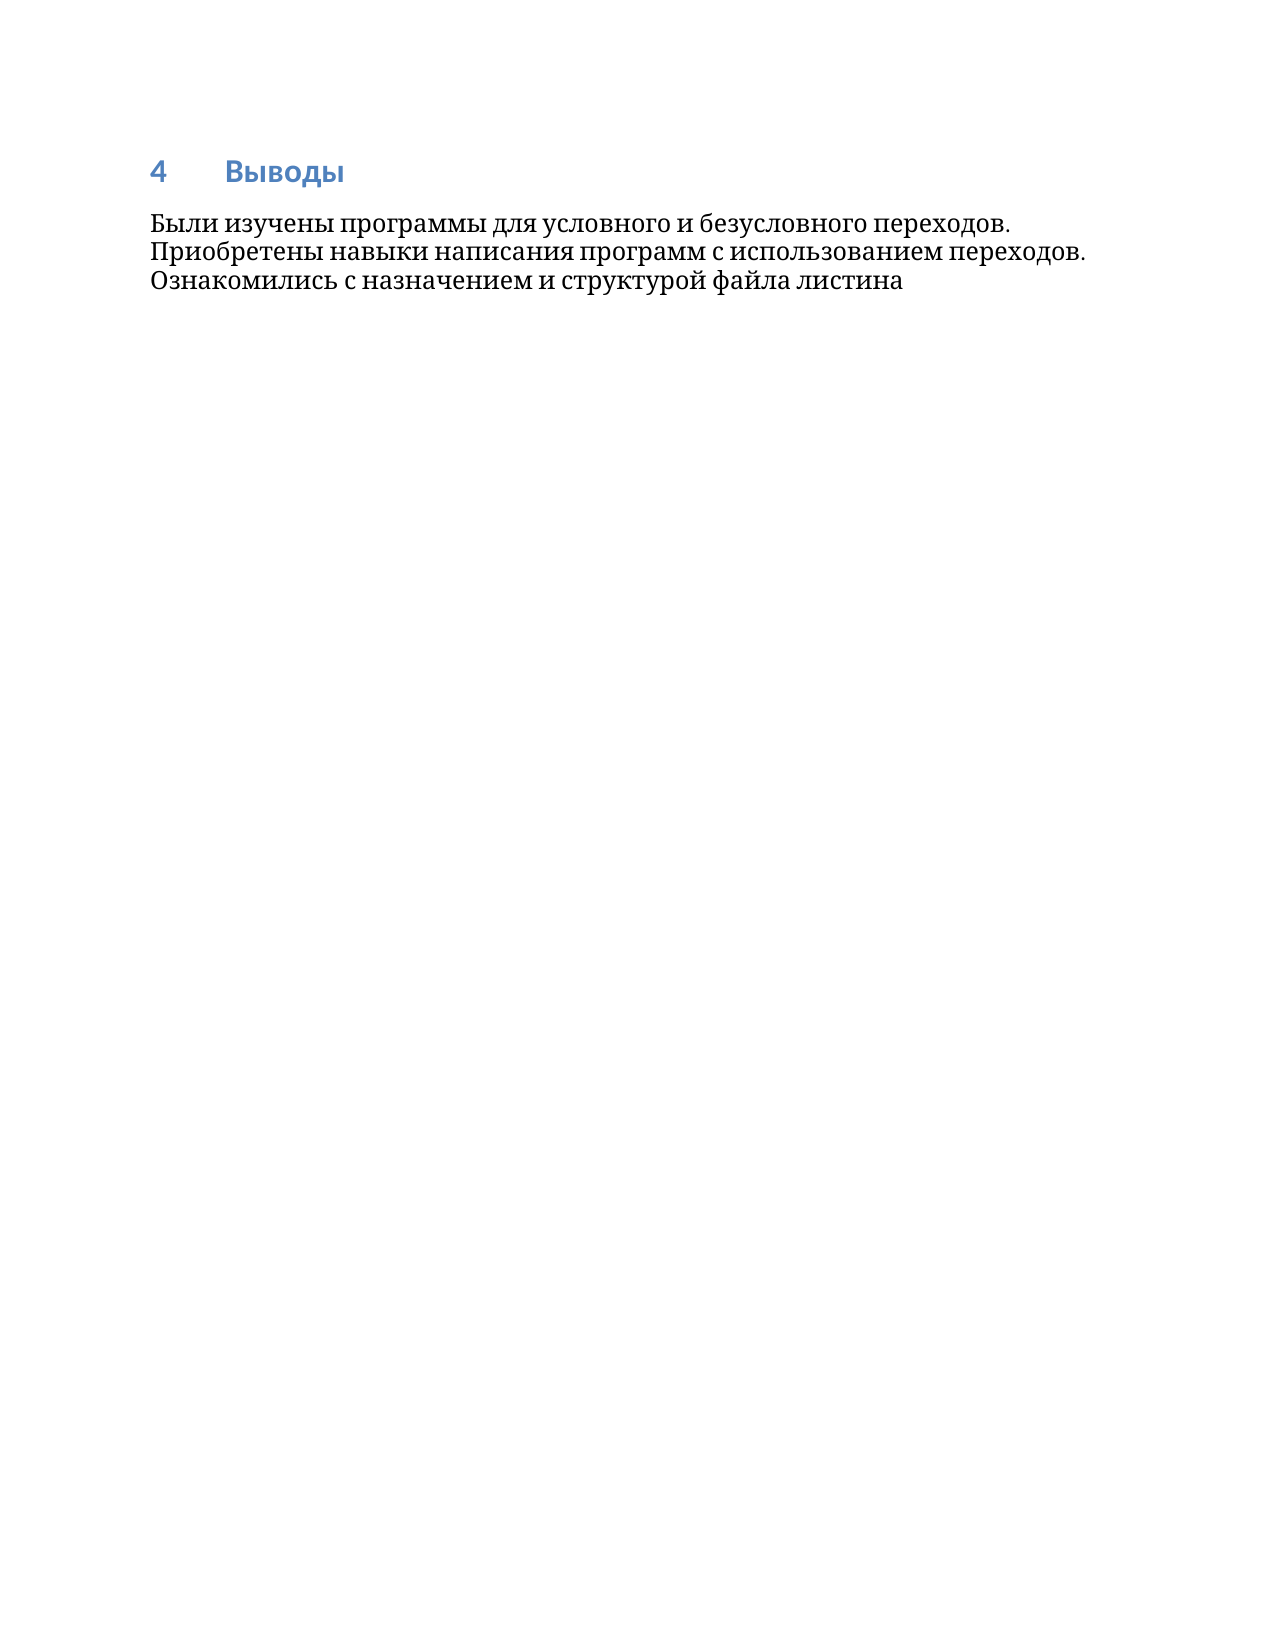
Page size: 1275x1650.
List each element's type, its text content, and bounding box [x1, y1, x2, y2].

text Были изучены программы для условного и безусловного переходов. Приобретены навыки написания программ с использованием переходов. Ознакомились с назначением и структурой файла листина [150, 209, 1125, 296]
subtitle 4 Выводы [150, 150, 1125, 191]
